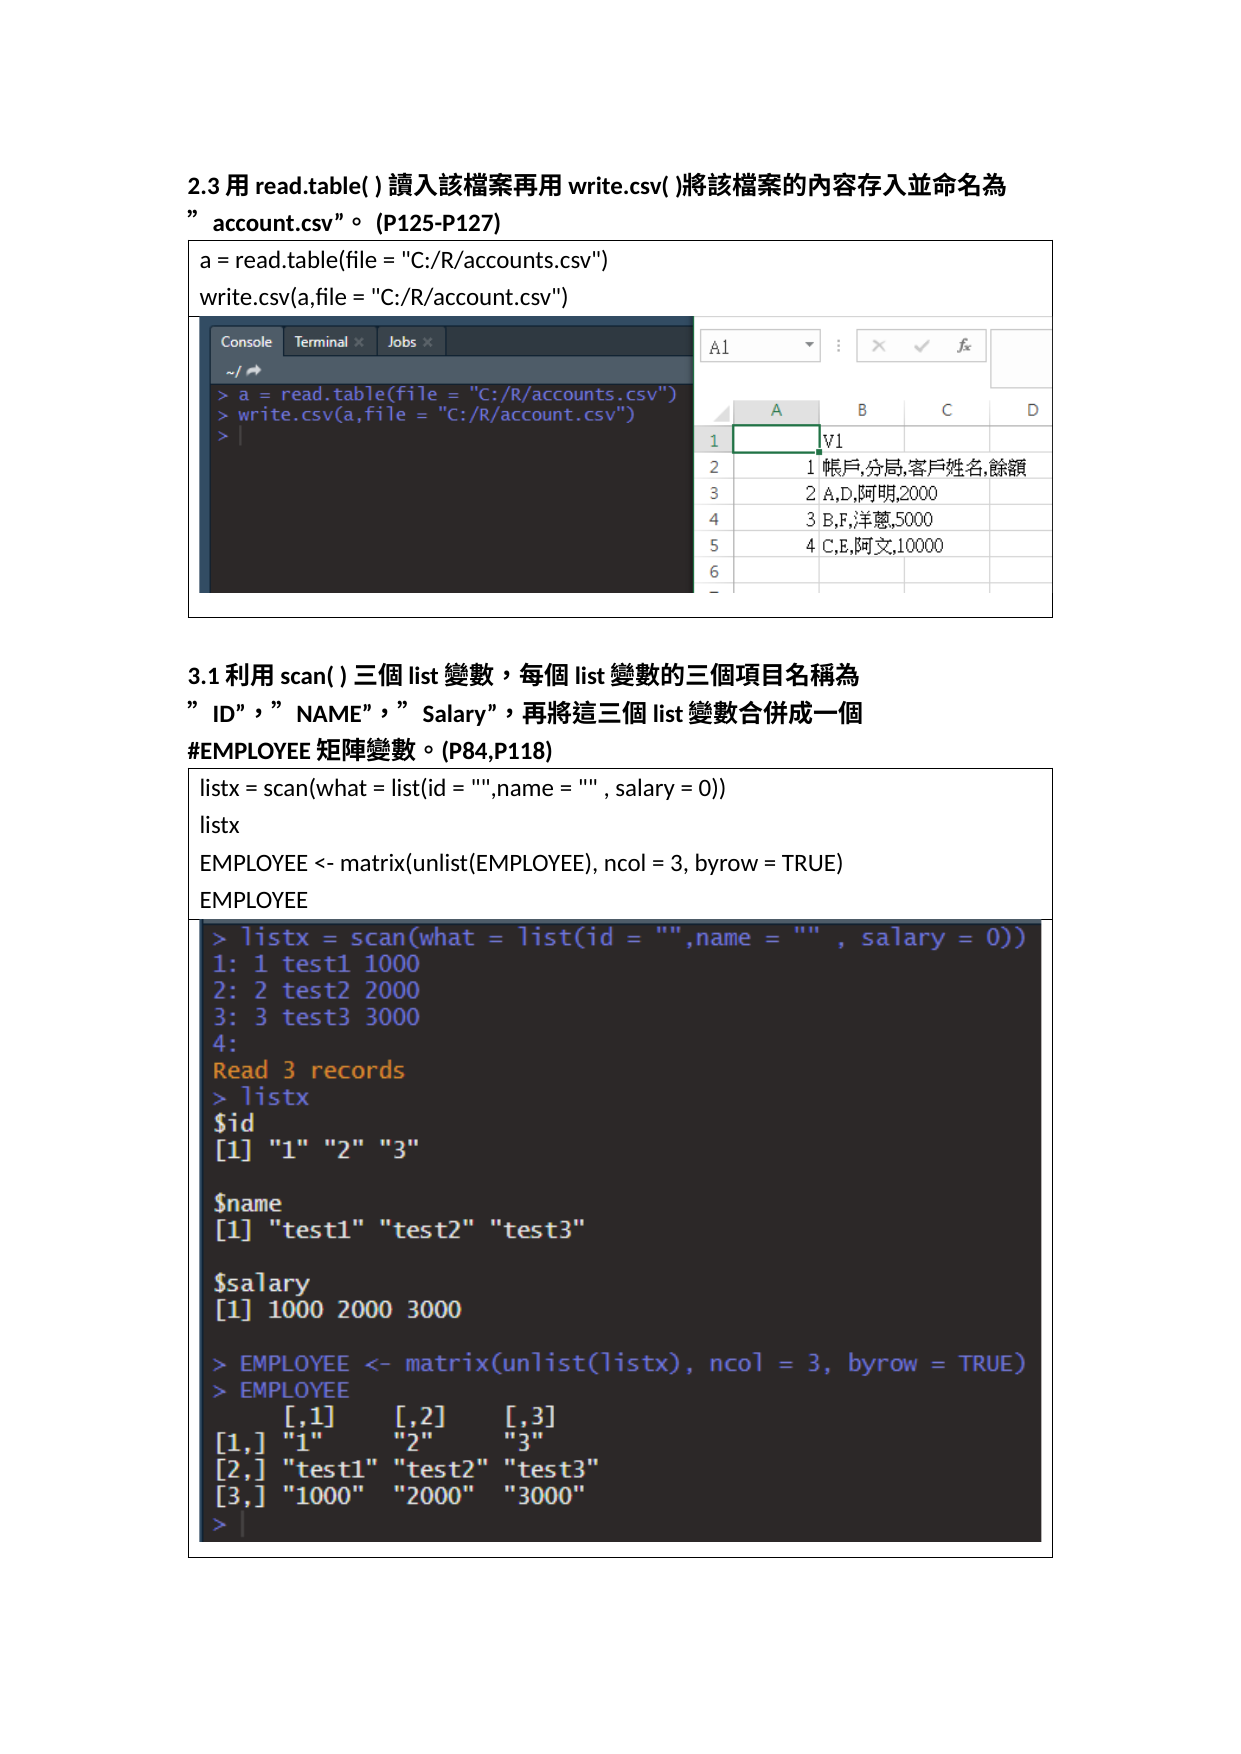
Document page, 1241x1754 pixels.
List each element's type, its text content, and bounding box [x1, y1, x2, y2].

text #EMPLOYEE矩陣變數。(P84,P118) [187, 730, 1053, 768]
table_header listx = scan(what = list(id = "",name = "" , salary = 0)) listx EMPLOYEE <- matrix(unlist(EMPLOYEE), ncol = 3, byrow = TRUE) EMPLOYEE [189, 769, 1052, 919]
text 3.1 利用scan( ) 三個list 變數，每個list變數的三個項目名稱為 ”ID”，”NAME”，”Salary”，再將這三個list變數合併成一個 [187, 655, 1053, 730]
table_cell [189, 317, 1052, 617]
picture [199, 316, 1053, 593]
table_cell [189, 920, 1052, 1557]
table_header a = read.table(file = "C:/R/accounts.csv") write.csv(a,file = "C:/R/account.csv") [189, 241, 1052, 316]
picture [199, 919, 1042, 1542]
text 2.3 用read.table( ) 讀入該檔案再用write.csv( )將該檔案的內容存入並命名為”account.csv”。 (P125-P127) [187, 164, 1053, 239]
